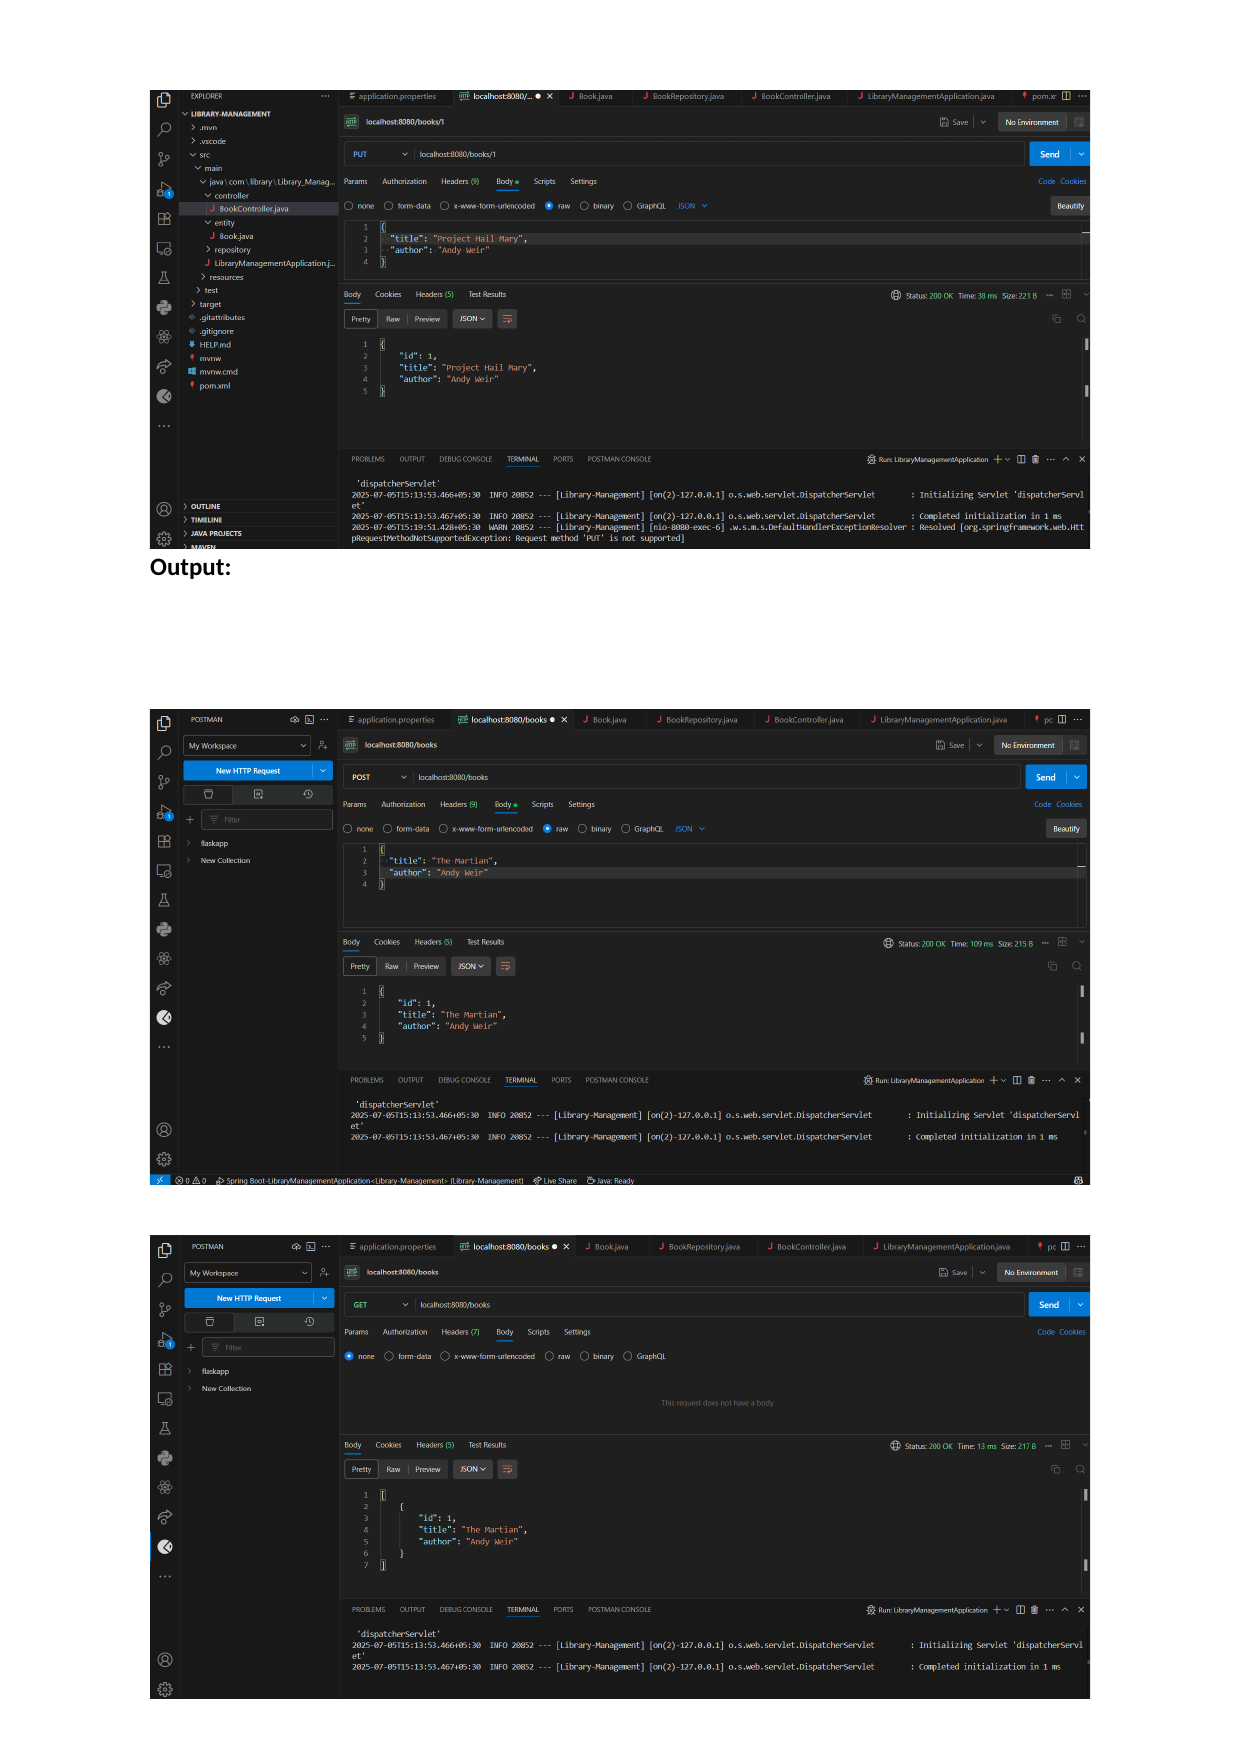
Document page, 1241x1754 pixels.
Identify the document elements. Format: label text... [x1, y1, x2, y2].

picture [149, 709, 1091, 1185]
text Output: [150, 549, 1090, 582]
picture [150, 1235, 1091, 1699]
picture [149, 90, 1091, 549]
